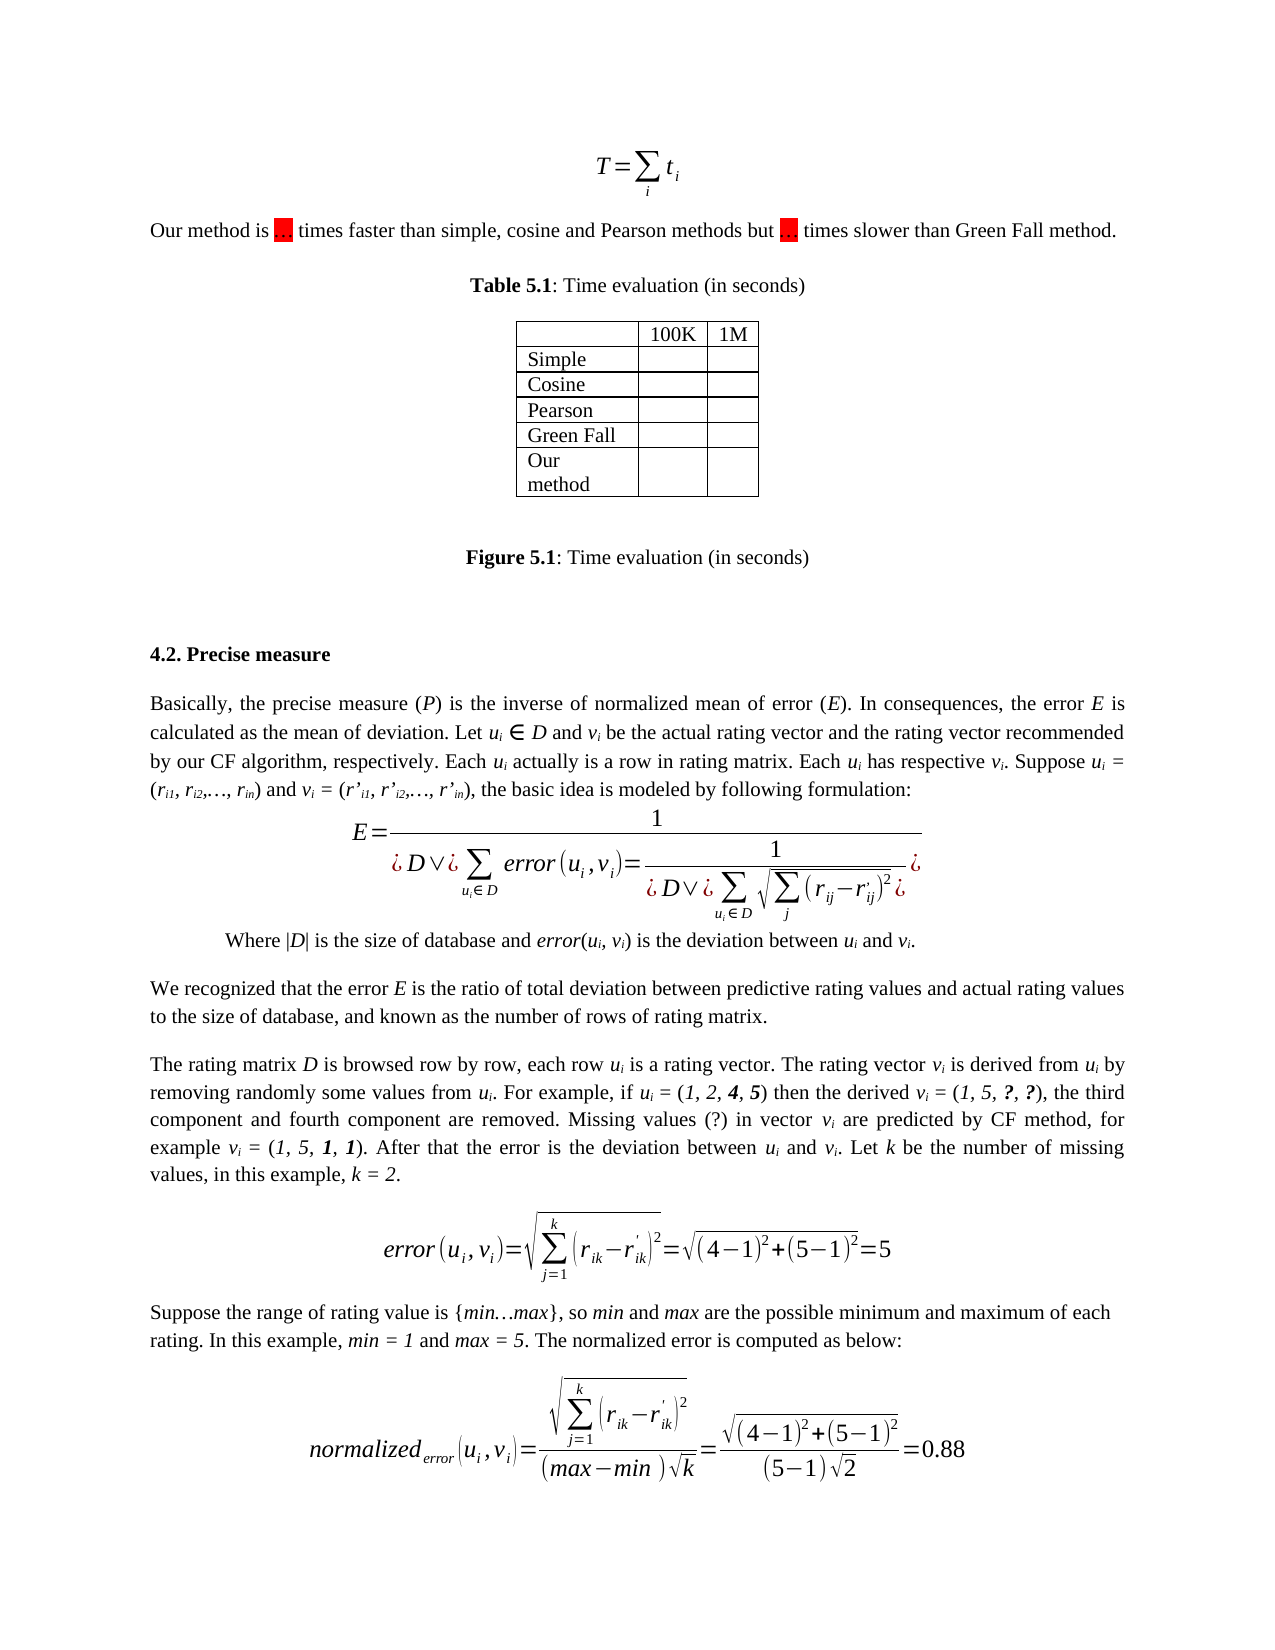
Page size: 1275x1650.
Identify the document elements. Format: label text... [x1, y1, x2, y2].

text We recognized that the error E is the ratio of total deviation between predictive rating values and actual rating values to the size of database, and known as the number of rows of rating matrix. [150, 976, 1125, 1028]
table_cell Our method [517, 448, 638, 496]
table_header 100K [639, 322, 707, 346]
table_header 1M [708, 322, 758, 346]
table_cell Simple [517, 347, 638, 371]
text Basically, the precise measure (P) is the inverse of normalized mean of error (E). In consequences, the error E is calculated as the mean of deviation. Let ui D and vi be the actual rating vector and the rating vector recommended by our CF algorithm, respectively. Each ui actually is a row in rating matrix. Each ui has respective vi. Suppose ui = (ri1, ri2,…, rin) and vi = (r’i1, r’i2,…, r’in), the basic idea is modeled by following formulation: [150, 691, 1125, 801]
text Where |D| is the size of database and error(ui, vi) is the deviation between ui and vi. [150, 927, 1125, 952]
table_cell [639, 398, 707, 422]
text The rating matrix D is browsed row by row, each row ui is a rating vector. The rating vector vi is derived from ui by removing randomly some values from ui. For example, if ui = (1, 2, 4, 5) then the derived vi = (1, 5, ?, ?), the third component and fourth component are removed. Missing values (?) in vector vi are predicted by CF method, for example vi = (1, 5, 1, 1). After that the error is the deviation between ui and vi. Let k be the number of missing values, in this example, k = 2. [150, 1052, 1125, 1186]
table_cell Green Fall [517, 423, 638, 447]
text Our method is … times faster than simple, cosine and Pearson methods but … times slower than Green Fall method. [150, 217, 1125, 242]
text 4.2. Precise measure [150, 642, 1125, 666]
table_cell Cosine [517, 373, 638, 396]
table_cell [708, 423, 758, 447]
table_cell [639, 448, 707, 496]
table_cell [639, 423, 707, 447]
table_cell [708, 398, 758, 422]
text Table 5.1: Time evaluation (in seconds) [150, 273, 1125, 297]
table_cell [639, 373, 707, 396]
text Figure 5.1: Time evaluation (in seconds) [150, 545, 1125, 569]
table_cell [639, 347, 707, 371]
table_cell Pearson [517, 398, 638, 422]
table_cell [708, 373, 758, 396]
table_cell [708, 448, 758, 496]
table_cell [708, 347, 758, 371]
table_header [517, 322, 638, 346]
text Suppose the range of rating value is {min…max}, so min and max are the possible minimum and maximum of each rating. In this example, min = 1 and max = 5. The normalized error is computed as below: [150, 1300, 1125, 1352]
